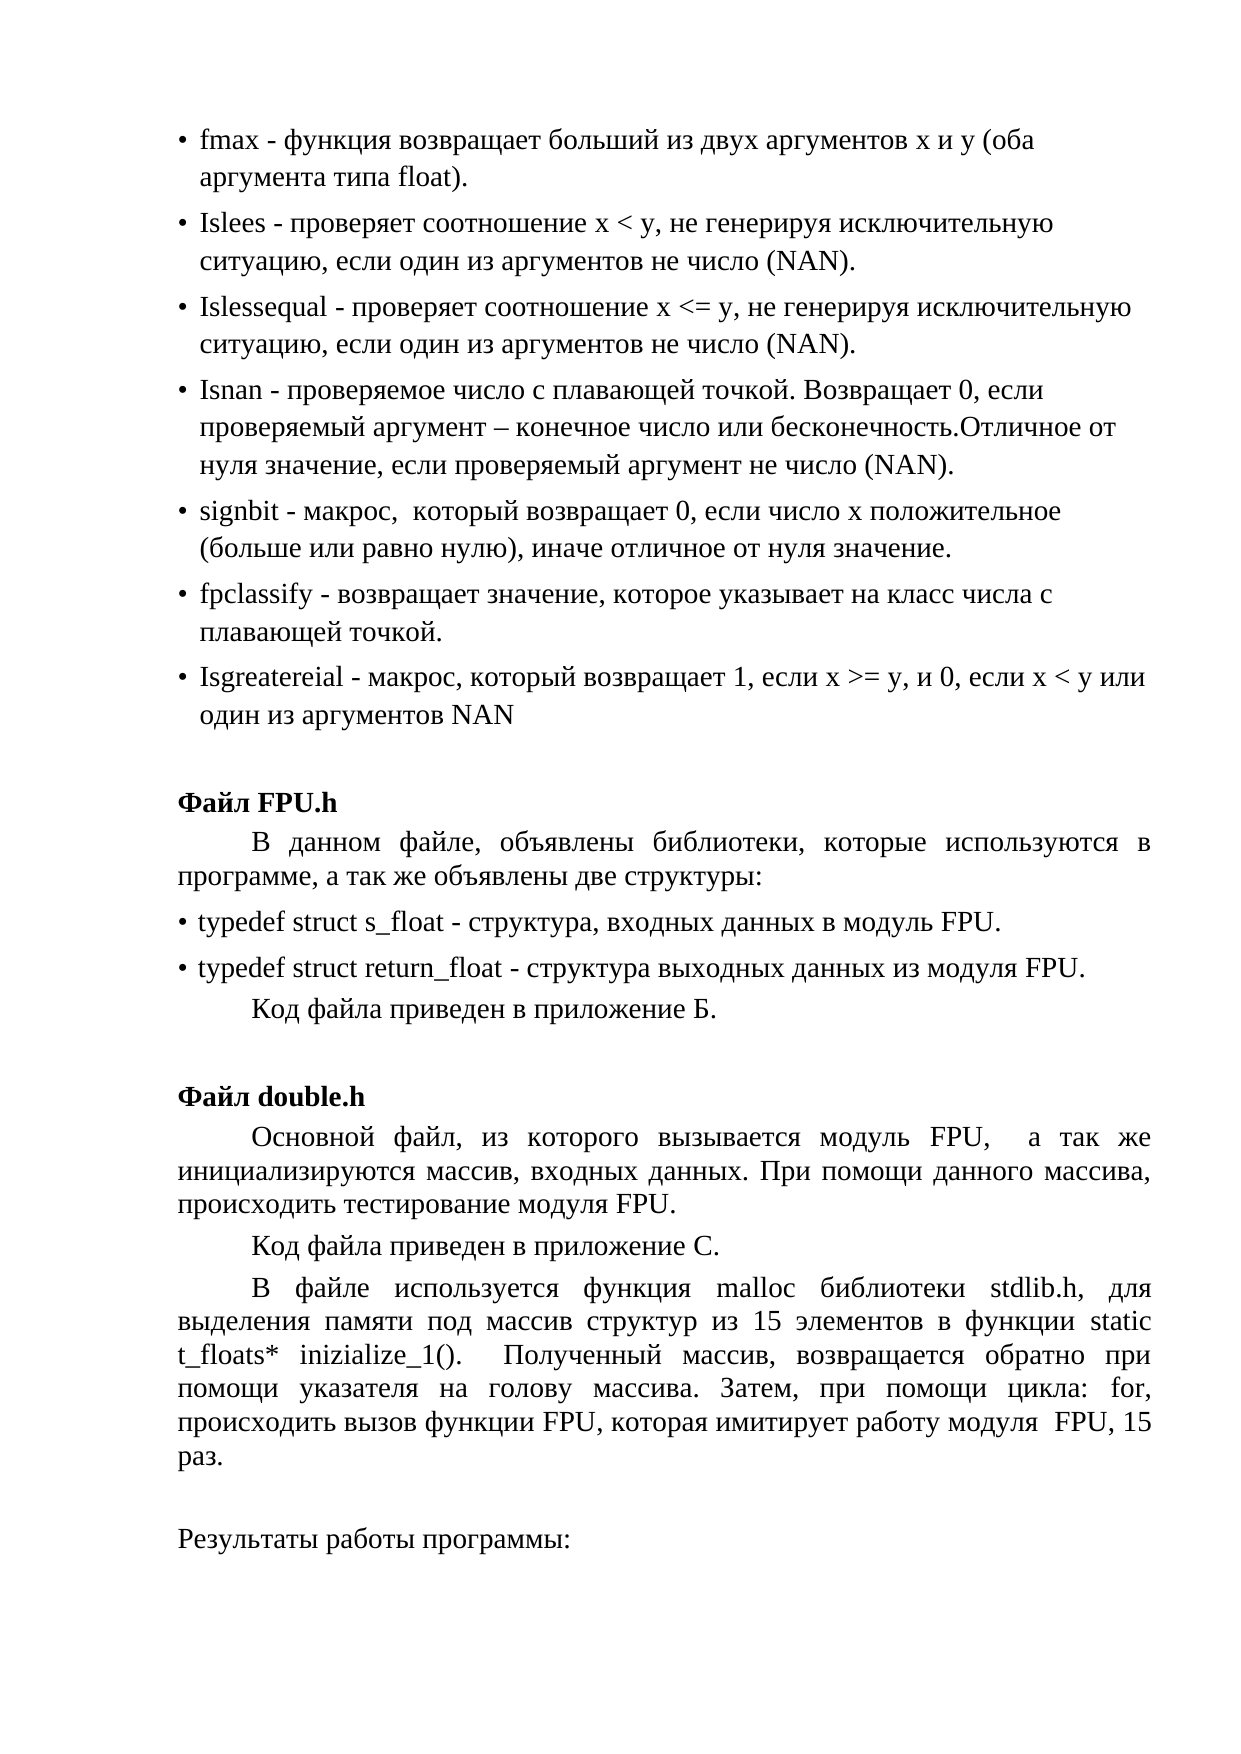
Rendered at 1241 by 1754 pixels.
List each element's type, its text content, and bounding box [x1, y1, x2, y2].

list typedef struct s_float - структура, входных данных в модуль FPU. [177, 900, 1152, 937]
list typedef struct return_float - структура выходных данных из модуля FPU. [177, 946, 1152, 983]
list Islessequal - проверяет соотношение x <= y, не генерируя исключительную ситуацию, если один из аргументов не число (NAN). [177, 285, 1152, 360]
text В файле используется функция malloc библиотеки stdlib.h, для выделения памяти под массив структур из 15 элементов в функции static t_floats* inizialize_1(). Полученный массив, возвращается обратно при помощи указателя на голову массива. Затем, при помощи цикла: for, происходить вызов функции FPU, которая имитирует работу модуля FPU, 15 раз. [177, 1270, 1152, 1471]
text Файл FPU.h [177, 785, 1152, 818]
list Isnan - проверяемое число с плавающей точкой. Возвращает 0, если проверяемый аргумент – конечное число или бесконечность.Отличное от нуля значение, если проверяемый аргумент не число (NAN). [177, 368, 1152, 481]
text Код файла приведен в приложение Б. [177, 992, 1152, 1025]
text Файл double.h [177, 1079, 1152, 1113]
list fpclassify - возвращает значение, которое указывает на класс числа с плавающей точкой. [177, 572, 1152, 647]
list Islees - проверяет соотношение x < y, не генерируя исключительную ситуацию, если один из аргументов не число (NAN). [177, 201, 1152, 276]
text Результаты работы программы: [177, 1517, 1152, 1554]
text В данном файле, объявлены библиотеки, которые используются в программе, а так же объявлены две структуры: [177, 824, 1152, 892]
text Код файла приведен в приложение C. [177, 1228, 1152, 1262]
list signbit - макрос, который возвращает 0, если число x положительное (больше или равно нулю), иначе отличное от нуля значение. [177, 489, 1152, 564]
list fmax - функция возвращает больший из двух аргументов x и y (оба аргумента типа float). [177, 118, 1152, 193]
text Основной файл, из которого вызывается модуль FPU, а так же инициализируются массив, входных данных. При помощи данного массива, происходить тестирование модуля FPU. [177, 1119, 1152, 1220]
list Isgreatereial - макрос, который возвращает 1, если x >= y, и 0, если x < y или один из аргументов NAN [177, 656, 1152, 731]
